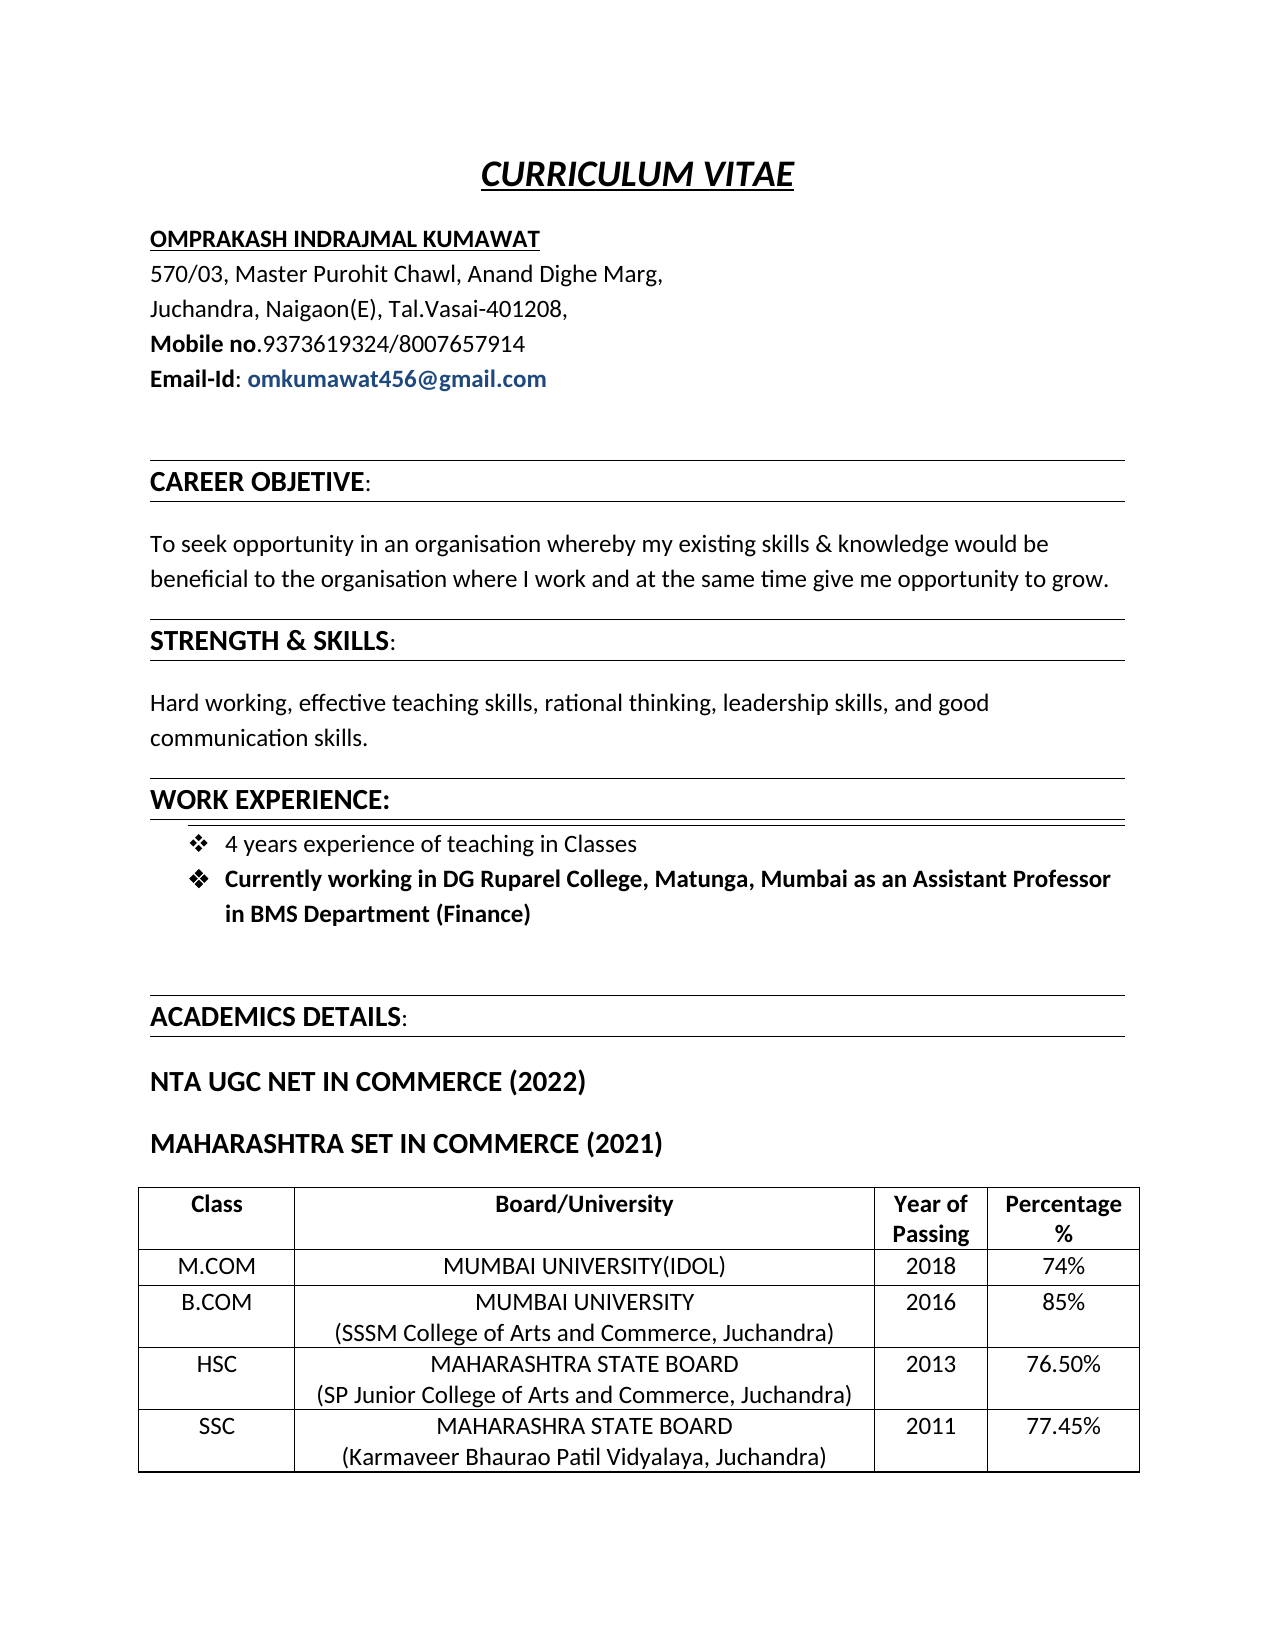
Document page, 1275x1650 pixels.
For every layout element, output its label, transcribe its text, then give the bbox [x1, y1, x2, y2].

table_cell 85% [988, 1286, 1139, 1347]
text To seek opportunity in an organisation whereby my existing skills & knowledge would be beneficial to the organisation where I work and at the same time give me opportunity to grow. [150, 528, 1125, 594]
table_header Class [139, 1188, 294, 1249]
text STRENGTH & SKILLS: [150, 620, 1125, 660]
table_cell 76.50% [988, 1348, 1139, 1409]
text OMPRAKASH INDRAJMAL KUMAWAT [150, 223, 1125, 254]
table_cell M.COM [139, 1250, 294, 1285]
table_cell 2011 [875, 1410, 987, 1471]
text CAREER OBJETIVE: [150, 461, 1125, 501]
table_header Percentage % [988, 1188, 1139, 1249]
table_cell MUMBAI UNIVERSITY(IDOL) [295, 1250, 874, 1285]
table_cell MAHARASHRA STATE BOARD (Karmaveer Bhaurao Patil Vidyalaya, Juchandra) [295, 1410, 874, 1471]
table_cell 2013 [875, 1348, 987, 1409]
text WORK EXPERIENCE: [150, 779, 1125, 819]
text 570/03, Master Purohit Chawl, Anand Dighe Marg, [150, 258, 1125, 289]
table_cell MUMBAI UNIVERSITY (SSSM College of Arts and Commerce, Juchandra) [295, 1286, 874, 1347]
table_cell MAHARASHTRA STATE BOARD (SP Junior College of Arts and Commerce, Juchandra) [295, 1348, 874, 1409]
table_cell HSC [139, 1348, 294, 1409]
table_cell 77.45% [988, 1410, 1139, 1471]
text MAHARASHTRA SET IN COMMERCE (2021) [150, 1125, 1125, 1161]
text Email-Id: omkumawat456@gmail.com [150, 363, 1125, 394]
text Hard working, effective teaching skills, rational thinking, leadership skills, and good communication skills. [150, 687, 1125, 753]
text NTA UGC NET IN COMMERCE (2022) [150, 1063, 1125, 1099]
table_cell 74% [988, 1250, 1139, 1285]
text Juchandra, Naigaon(E), Tal.Vasai-401208, Mobile no.9373619324/8007657914 [150, 293, 1125, 359]
table_header Board/University [295, 1188, 874, 1249]
table_header Year of Passing [875, 1188, 987, 1249]
table_cell 2016 [875, 1286, 987, 1347]
table_cell B.COM [139, 1286, 294, 1347]
list Currently working in DG Ruparel College, Matunga, Mumbai as an Assistant Professor in BMS Department (Finance) [187, 860, 1125, 929]
text CURRICULUM VITAE [150, 150, 1125, 196]
list 4 years experience of teaching in Classes [187, 826, 1125, 859]
text ACADEMICS DETAILS: [150, 996, 1125, 1036]
table_cell 2018 [875, 1250, 987, 1285]
table_cell SSC [139, 1410, 294, 1471]
